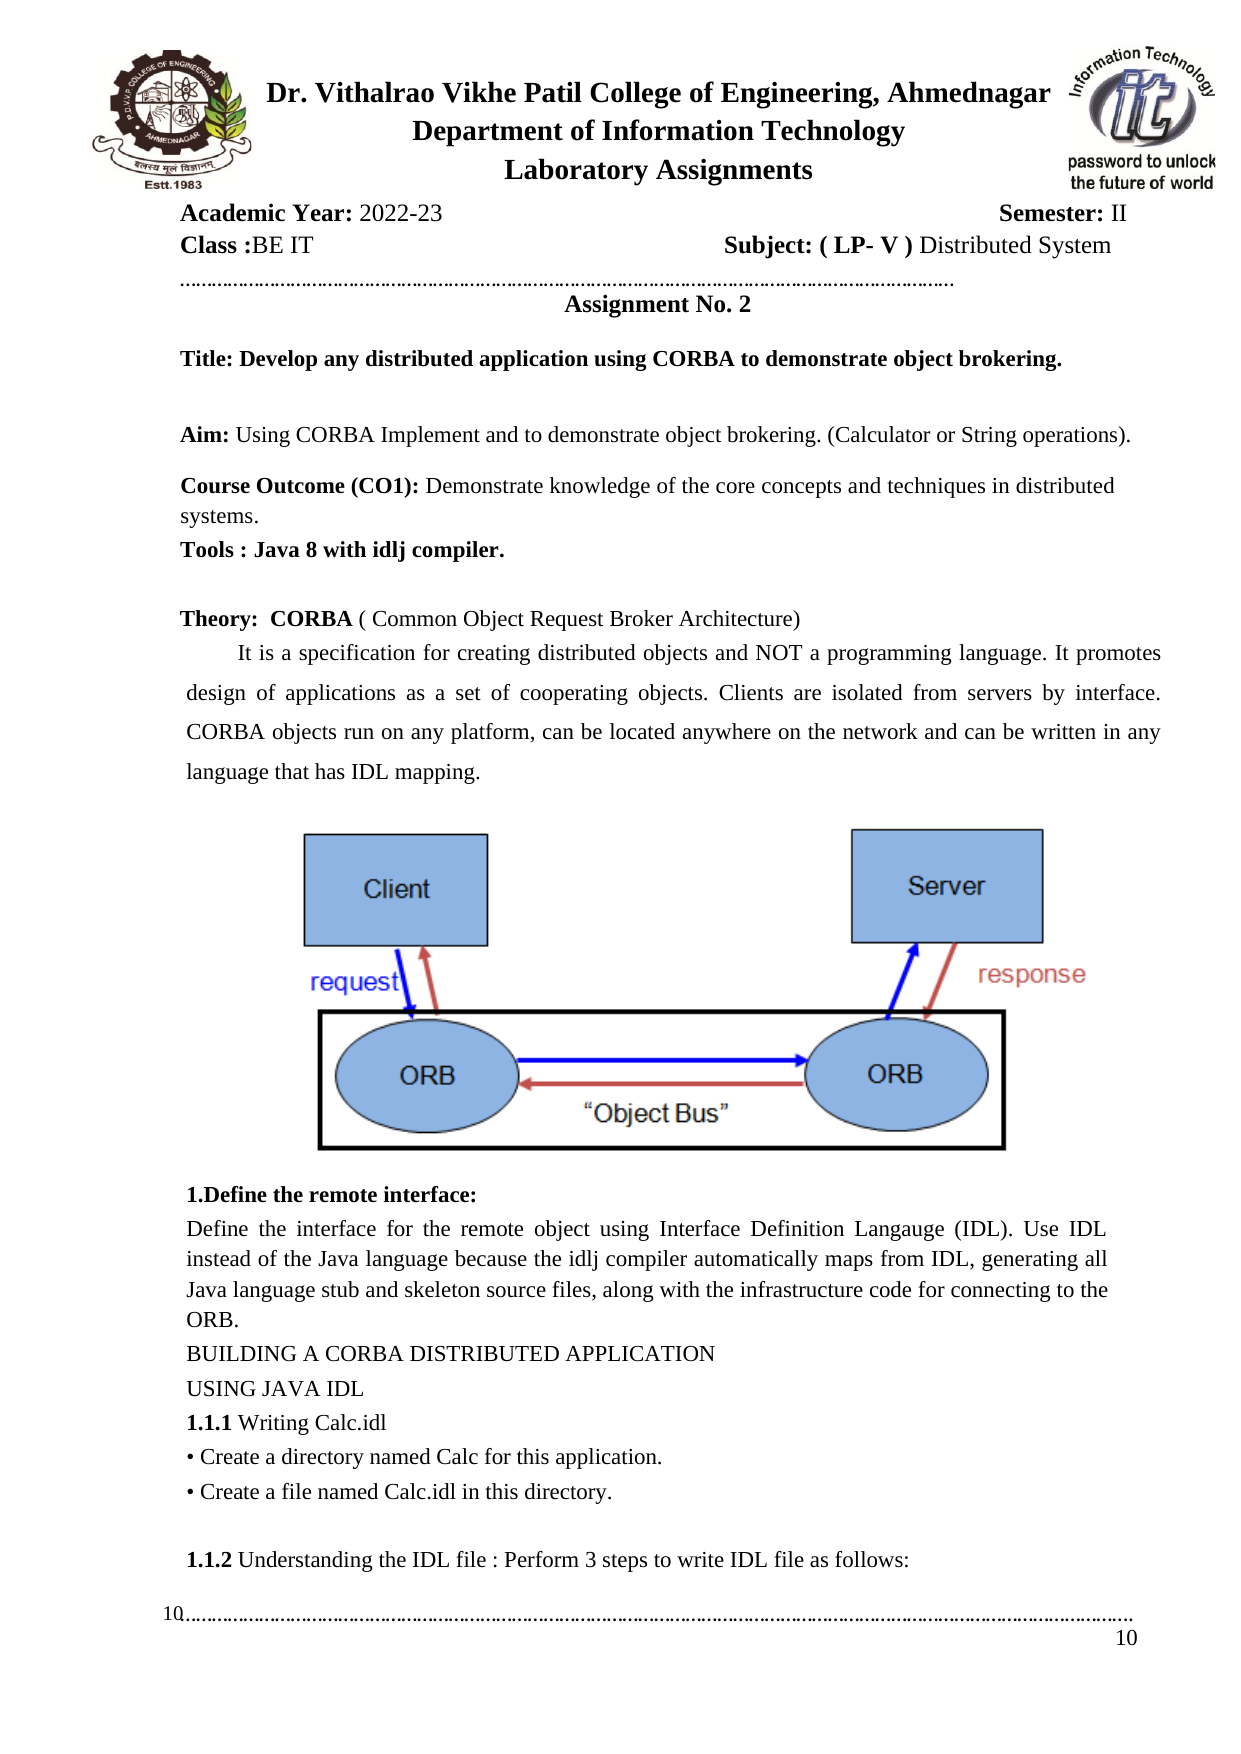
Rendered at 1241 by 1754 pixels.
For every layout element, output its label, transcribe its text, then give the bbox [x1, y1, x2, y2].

picture [293, 823, 1097, 1179]
text Tools : Java 8 with idlj compiler. [162, 536, 1192, 563]
text Theory: CORBA ( Common Object Request Broker Architecture) [162, 605, 1192, 631]
text BUILDING A CORBA DISTRIBUTED APPLICATION [186, 1340, 1192, 1367]
text Aim: Using CORBA Implement and to demonstrate object brokering. (Calculator or String operations). [180, 421, 1135, 447]
text Title: Develop any distributed application using CORBA to demonstrate object brokering. [180, 346, 1192, 372]
text It is a specification for creating distributed objects and NOT a programming language. It promotes design of applications as a set of cooperating objects. Clients are isolated from servers by interface. CORBA objects run on any platform, can be located anywhere on the network and can be written in any language that has IDL mapping. [186, 639, 1163, 784]
text Define the interface for the remote object using Interface Definition Langauge (IDL). Use IDL instead of the Java language because the idlj compiler automatically maps from IDL, generating all Java language stub and skeleton source files, along with the infrastructure code for connecting to the ORB. [186, 1215, 1109, 1332]
text 1.1.2 Understanding the IDL file : Perform 3 steps to write IDL file as follows: [186, 1546, 1192, 1573]
text 1.Define the remote interface: [186, 1181, 1192, 1207]
picture [92, 50, 252, 189]
text Course Outcome (CO1): Demonstrate knowledge of the core concepts and techniques in distributed systems. [180, 472, 1163, 528]
text • Create a file named Calc.idl in this directory. [186, 1478, 1192, 1504]
subtitle Assignment No. 2 [178, 289, 1137, 318]
text • Create a directory named Calc for this application. [186, 1443, 1192, 1470]
picture [1068, 46, 1216, 189]
text 1.1.1 Writing Calc.idl [186, 1409, 1192, 1435]
text USING JAVA IDL [186, 1374, 1192, 1401]
